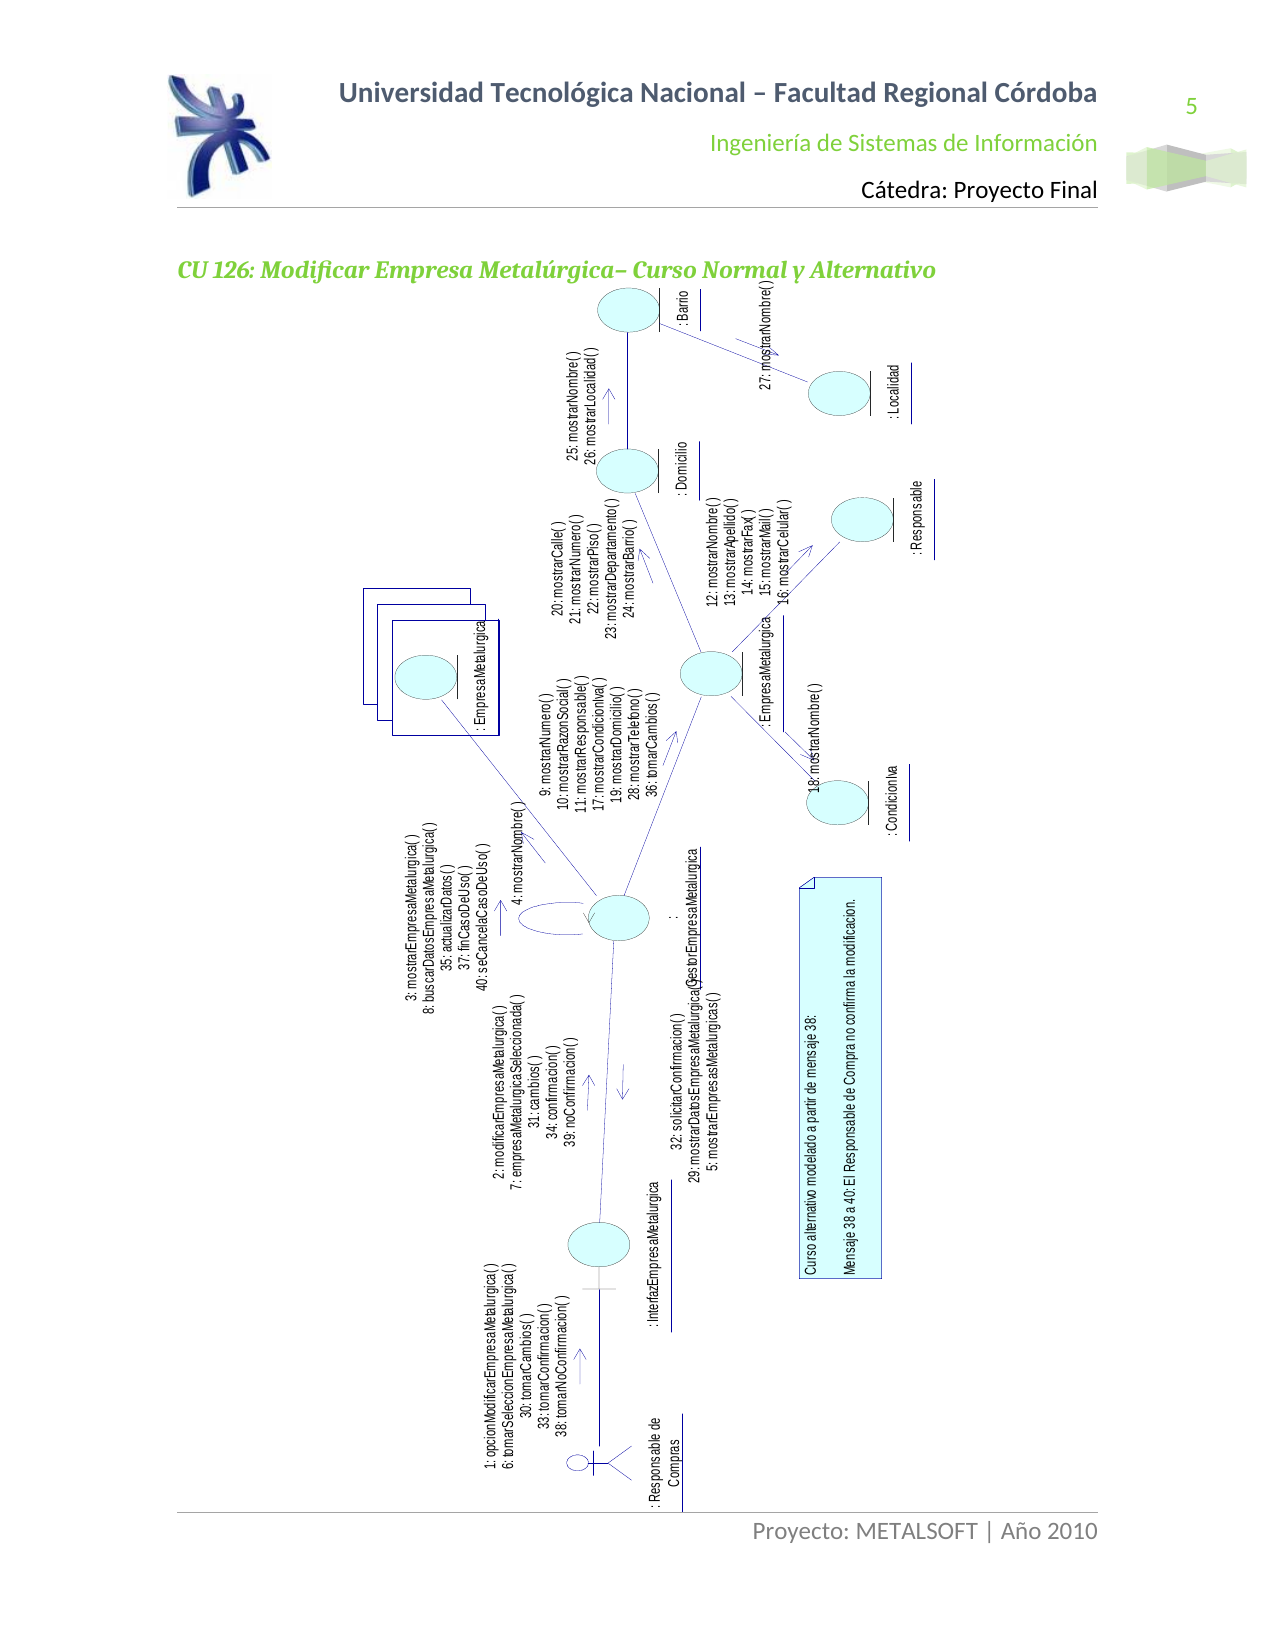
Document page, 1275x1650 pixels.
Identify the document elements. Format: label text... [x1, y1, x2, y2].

picture [167, 74, 272, 199]
text CU 126: Modificar Empresa Metalúrgica– Curso Normal y Alternativo [177, 256, 1098, 284]
